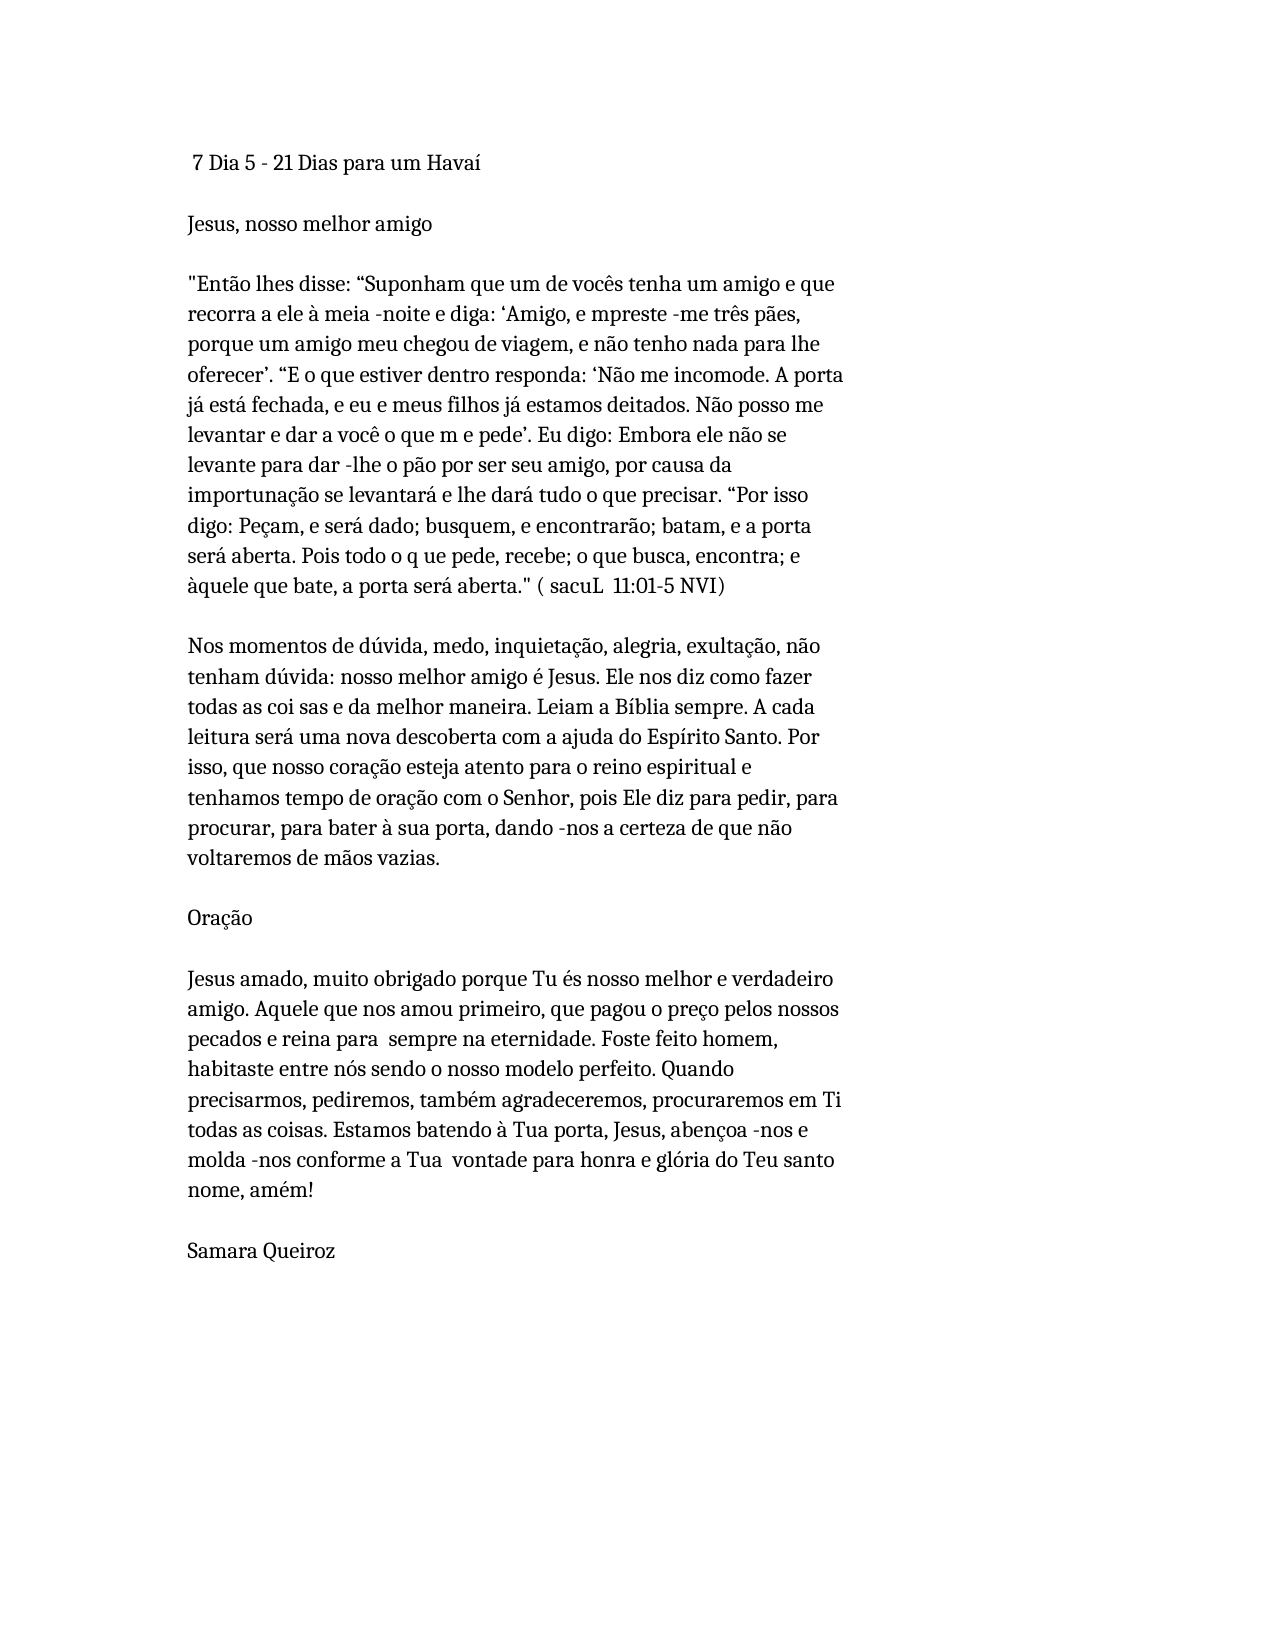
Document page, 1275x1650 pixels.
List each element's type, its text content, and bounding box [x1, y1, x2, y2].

text 7 Dia 5 - 21 Dias para um Havaí Jesus, nosso melhor amigo "Então lhes disse: “Suponham que um de vocês tenha um amigo e que recorra a ele à meia -noite e diga: ‘Amigo, e mpreste -me três pães, porque um amigo meu chegou de viagem, e não tenho nada para lhe oferecer’. “E o que estiver dentro responda: ‘Não me incomode. A porta já está fechada, e eu e meus filhos já estamos deitados. Não posso me levantar e dar a você o que m e pede’. Eu digo: Embora ele não se levante para dar -lhe o pão por ser seu amigo, por causa da importunação se levantará e lhe dará tudo o que precisar. “Por isso digo: Peçam, e será dado; busquem, e encontrarão; batam, e a porta será aberta. Pois todo o q ue pede, recebe; o que busca, encontra; e àquele que bate, a porta será aberta." ( sacuL 11:01-5 NVI) Nos momentos de dúvida, medo, inquietação, alegria, exultação, não tenham dúvida: nosso melhor amigo é Jesus. Ele nos diz como fazer todas as coi sas e da melhor maneira. Leiam a Bíblia sempre. A cada leitura será uma nova descoberta com a ajuda do Espírito Santo. Por isso, que nosso coração esteja atento para o reino espiritual e tenhamos tempo de oração com o Senhor, pois Ele diz para pedir, para procurar, para bater à sua porta, dando -nos a certeza de que não voltaremos de mãos vazias. Oração Jesus amado, muito obrigado porque Tu és nosso melhor e verdadeiro amigo. Aquele que nos amou primeiro, que pagou o preço pelos nossos pecados e reina para sempre na eternidade. Foste feito homem, habitaste entre nós sendo o nosso modelo perfeito. Quando precisarmos, pediremos, também agradeceremos, procuraremos em Ti todas as coisas. Estamos batendo à Tua porta, Jesus, abençoa -nos e molda -nos conforme a Tua vontade para honra e glória do Teu santo nome, amém! Samara Queiroz [187, 150, 1087, 1324]
